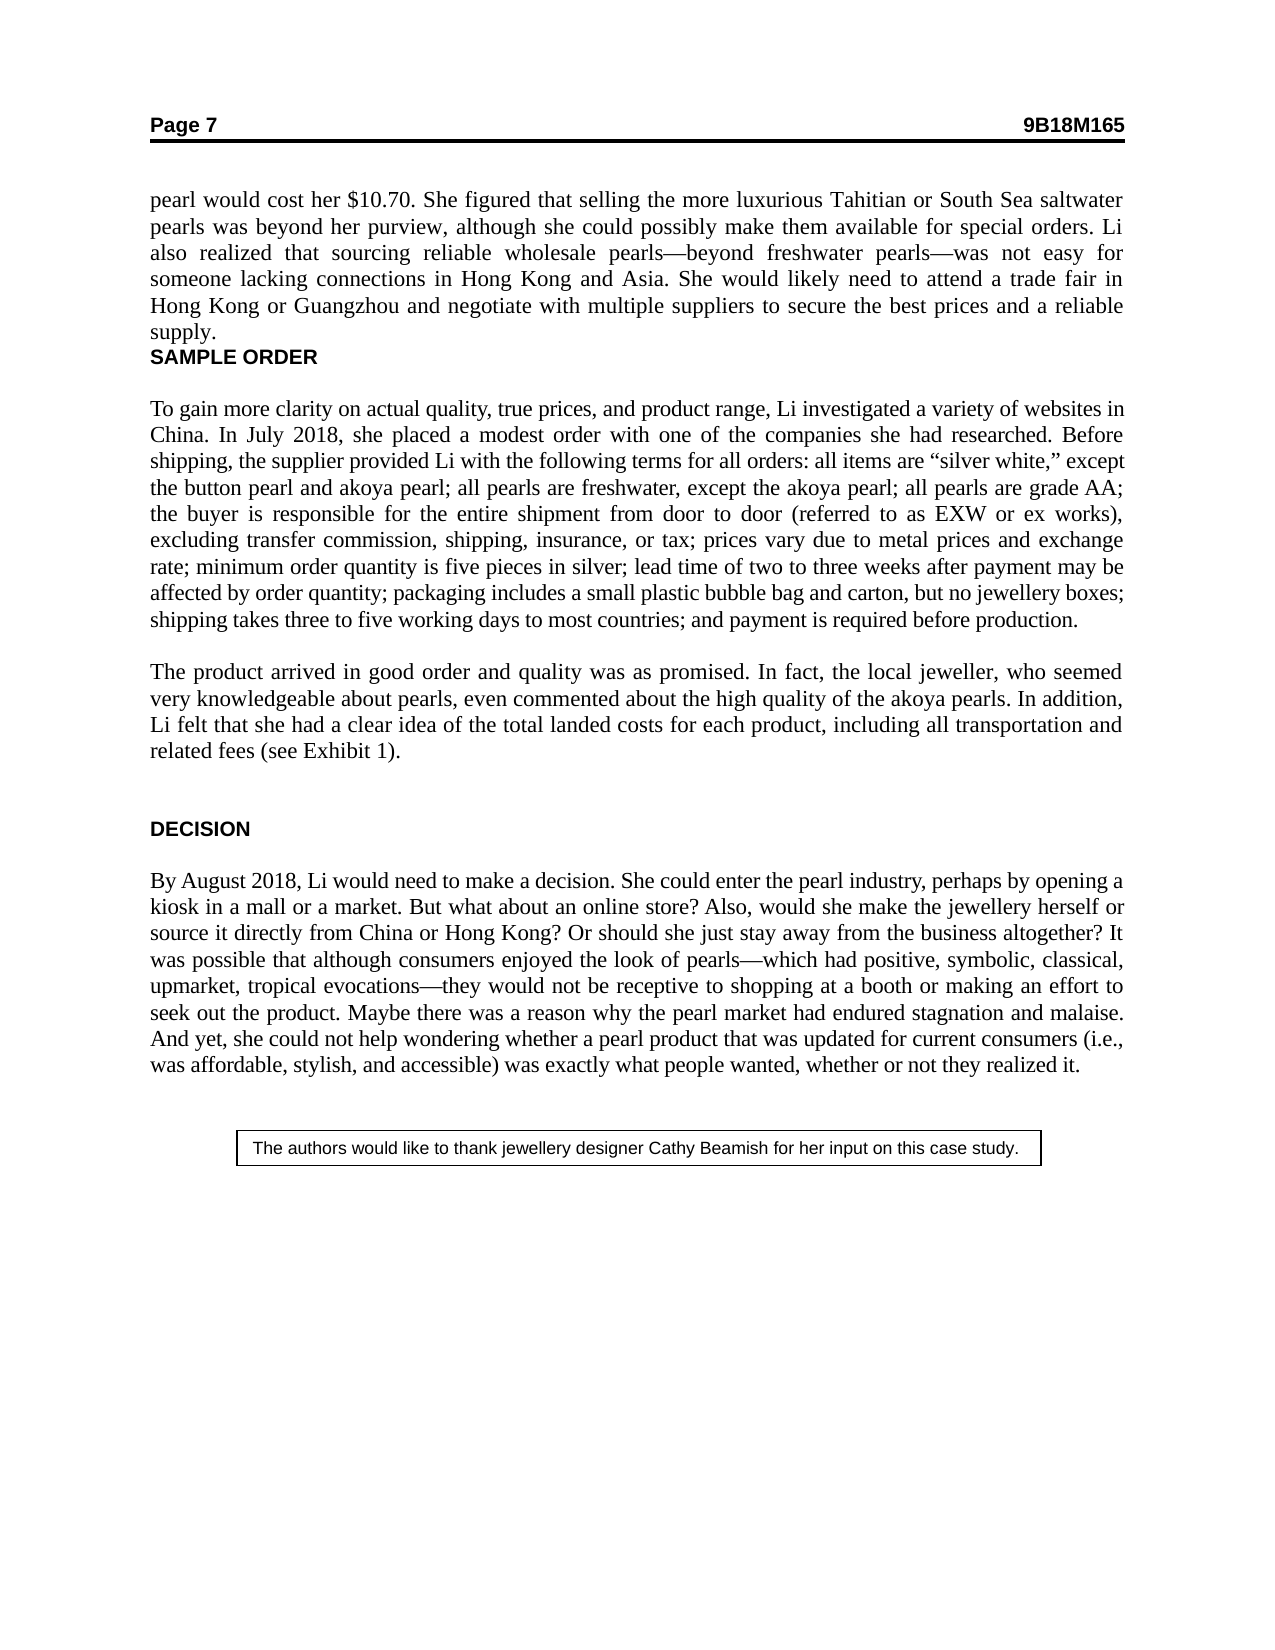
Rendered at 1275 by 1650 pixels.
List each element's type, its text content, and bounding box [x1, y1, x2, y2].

text By August 2018, Li would need to make a decision. She could enter the pearl industry, perhaps by opening a kiosk in a mall or a market. But what about an online store? Also, would she make the jewellery herself or source it directly from China or Hong Kong? Or should she just stay away from the business altogether? It was possible that although consumers enjoyed the look of pearls—which had positive, symbolic, classical, upmarket, tropical evocations—they would not be receptive to shopping at a booth or making an effort to seek out the product. Maybe there was a reason why the pearl market had endured stagnation and malaise. And yet, she could not help wondering whether a pearl product that was updated for current consumers (i.e., was affordable, stylish, and accessible) was exactly what people wanted, whether or not they realized it. [150, 867, 1125, 1078]
text The product arrived in good order and quality was as promised. In fact, the local jeweller, who seemed very knowledgeable about pearls, even commented about the high quality of the akoya pearls. In addition, Li felt that she had a clear idea of the total landed costs for each product, including all transportation and related fees (see Exhibit 1). [150, 658, 1125, 764]
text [150, 186, 1125, 344]
text decision [150, 816, 1125, 840]
text sample order [150, 344, 1125, 368]
text To gain more clarity on actual quality, true prices, and product range, Li investigated a variety of websites in China. In July 2018, she placed a modest order with one of the companies she had researched. Before shipping, the supplier provided Li with the following terms for all orders: all items are “silver white,” except the button pearl and akoya pearl; all pearls are freshwater, except the akoya pearl; all pearls are grade AA; the buyer is responsible for the entire shipment from door to door (referred to as EXW or ex works), excluding transfer commission, shipping, insurance, or tax; prices vary due to metal prices and exchange rate; minimum order quantity is five pieces in silver; lead time of two to three weeks after payment may be affected by order quantity; packaging includes a small plastic bubble bag and carton, but no jewellery boxes; shipping takes three to five working days to most countries; and payment is required before production. [150, 395, 1125, 632]
